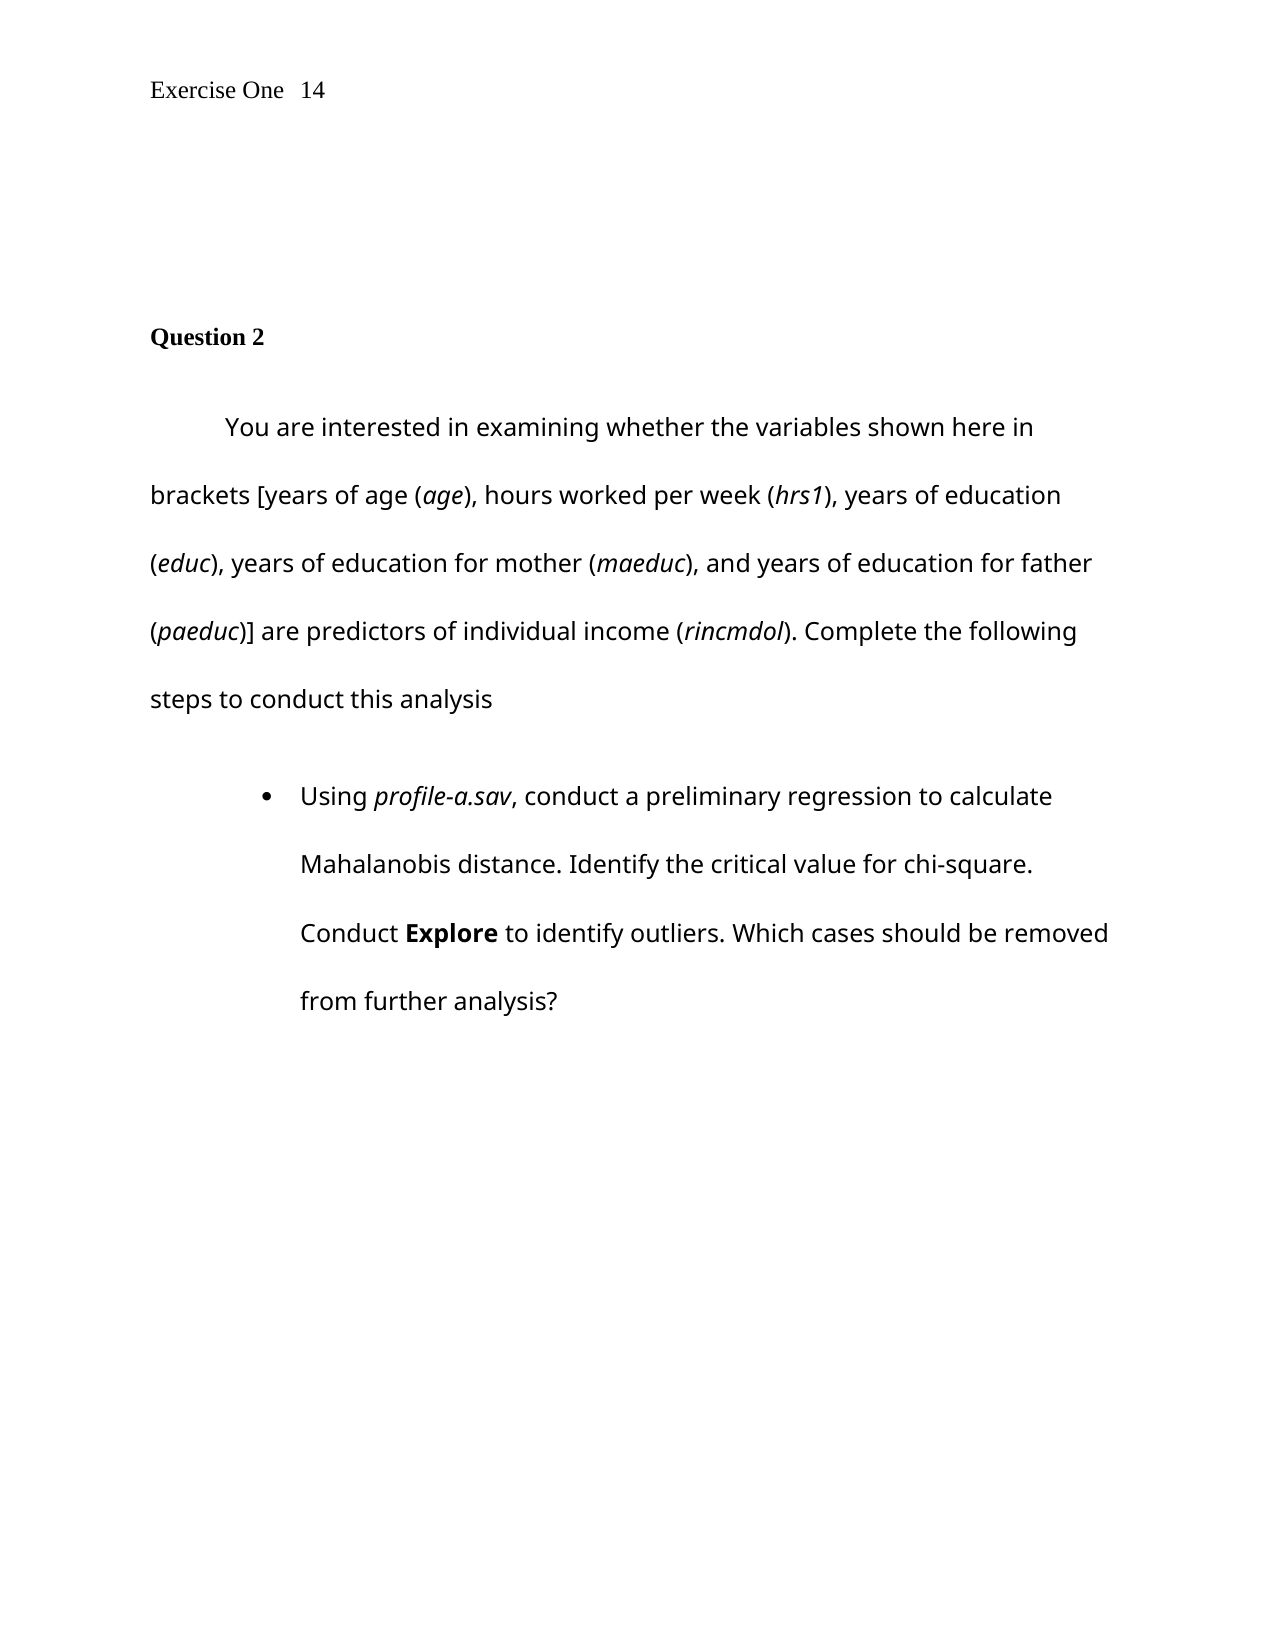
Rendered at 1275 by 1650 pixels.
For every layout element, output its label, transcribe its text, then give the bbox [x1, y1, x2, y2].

list Using profile-a.sav, conduct a preliminary regression to calculate Mahalanobis distance. Identify the critical value for chi-square. Conduct Explore to identify outliers. Which cases should be removed from further analysis? [262, 779, 1125, 1017]
text You are interested in examining whether the variables shown here in brackets [years of age (age), hours worked per week (hrs1), years of education (educ), years of education for mother (maeduc), and years of education for father (paeduc)] are predictors of individual income (rincmdol). Complete the following steps to conduct this analysis [150, 409, 1125, 716]
subtitle Question 2 [150, 322, 1125, 351]
